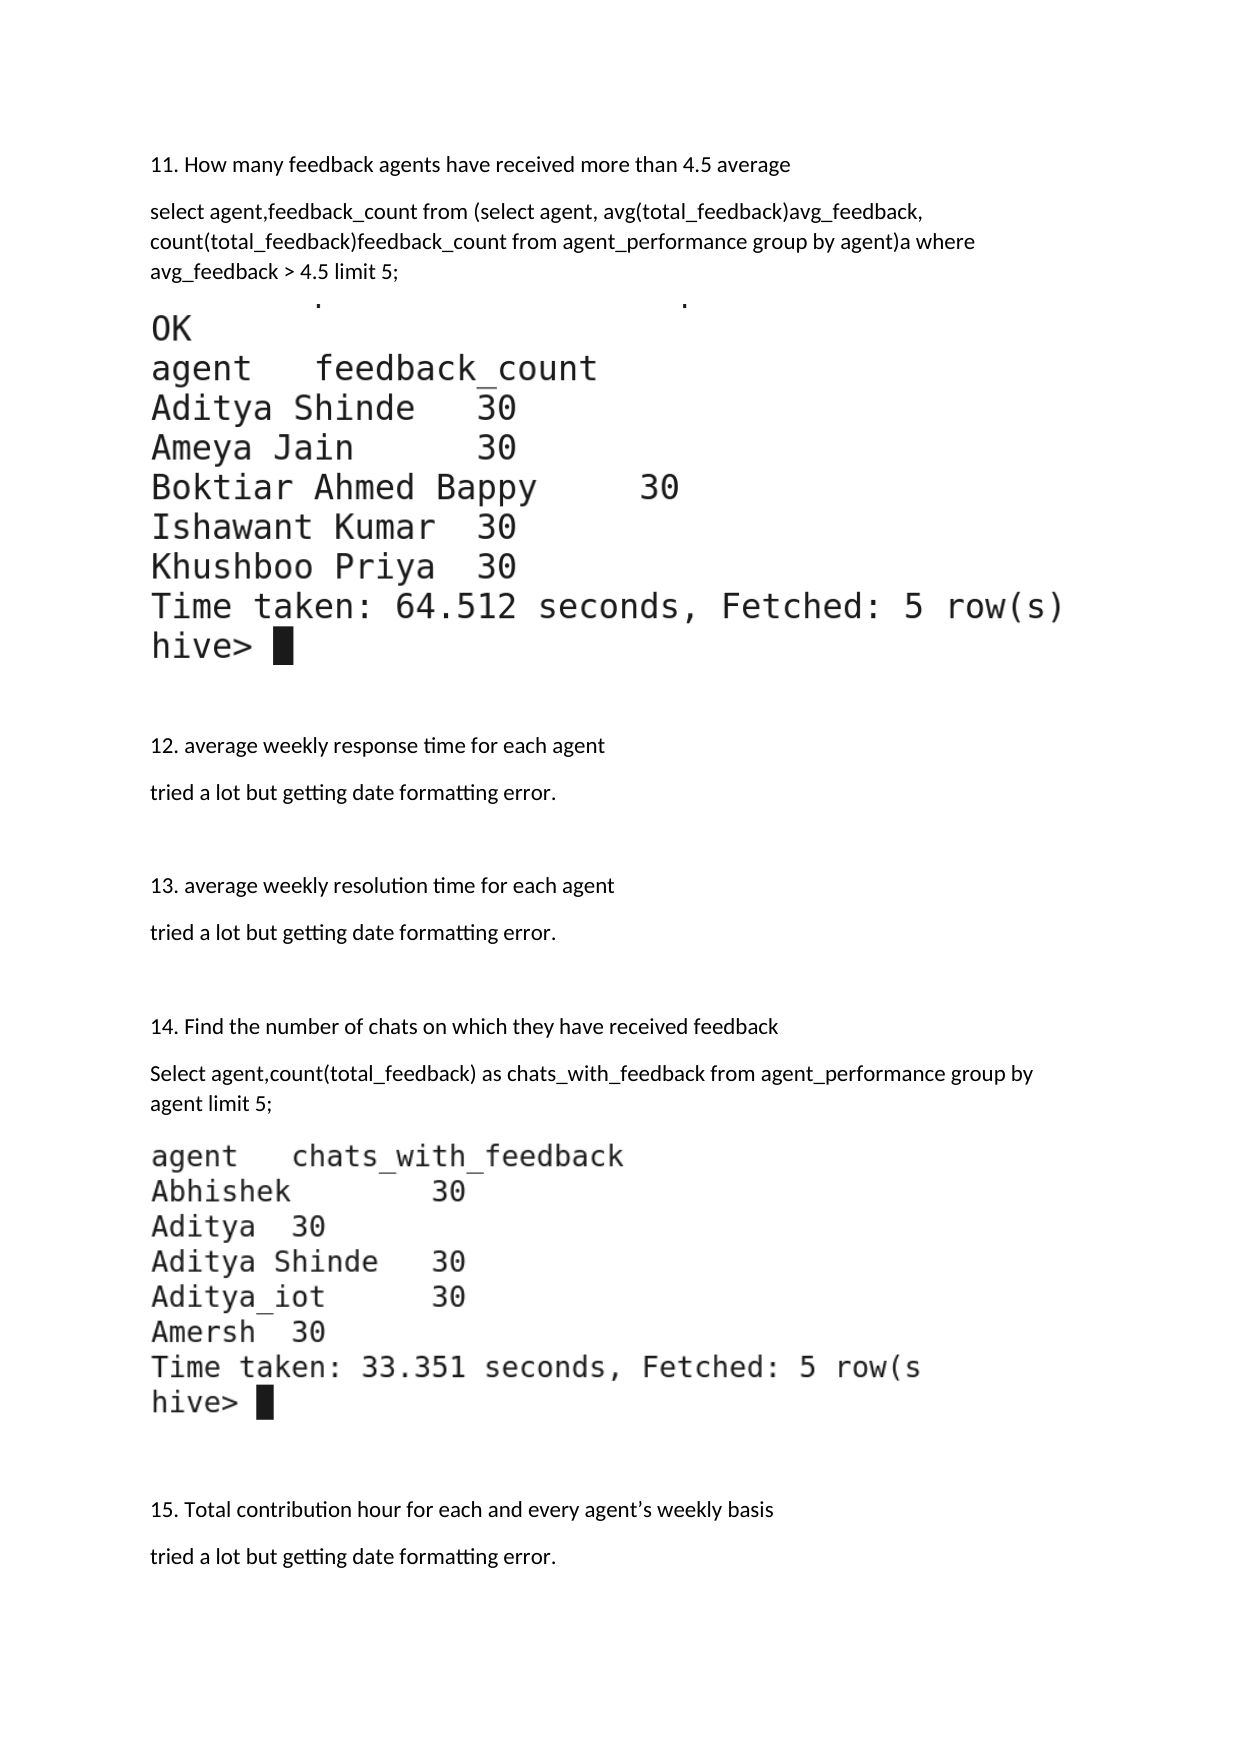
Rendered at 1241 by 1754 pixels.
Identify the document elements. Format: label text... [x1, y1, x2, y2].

text 15. Total contribution hour for each and every agent’s weekly basis [150, 1495, 1090, 1523]
text tried a lot but getting date formatting error. [150, 918, 1090, 946]
text 11. How many feedback agents have received more than 4.5 average [150, 150, 1090, 178]
text tried a lot but getting date formatting error. [150, 1542, 1090, 1570]
picture [150, 1136, 922, 1430]
text select agent,feedback_count from (select agent, avg(total_feedback)avg_feedback, count(total_feedback)feedback_count from agent_performance group by agent)a where avg_feedback > 4.5 limit 5; [150, 197, 1090, 285]
text 13. average weekly resolution time for each agent [150, 871, 1090, 899]
text 14. Find the number of chats on which they have received feedback [150, 1012, 1090, 1040]
text 12. average weekly response time for each agent [150, 731, 1090, 759]
picture [150, 304, 1091, 665]
text Select agent,count(total_feedback) as chats_with_feedback from agent_performance group by agent limit 5; [150, 1059, 1090, 1117]
text tried a lot but getting date formatting error. [150, 778, 1090, 806]
